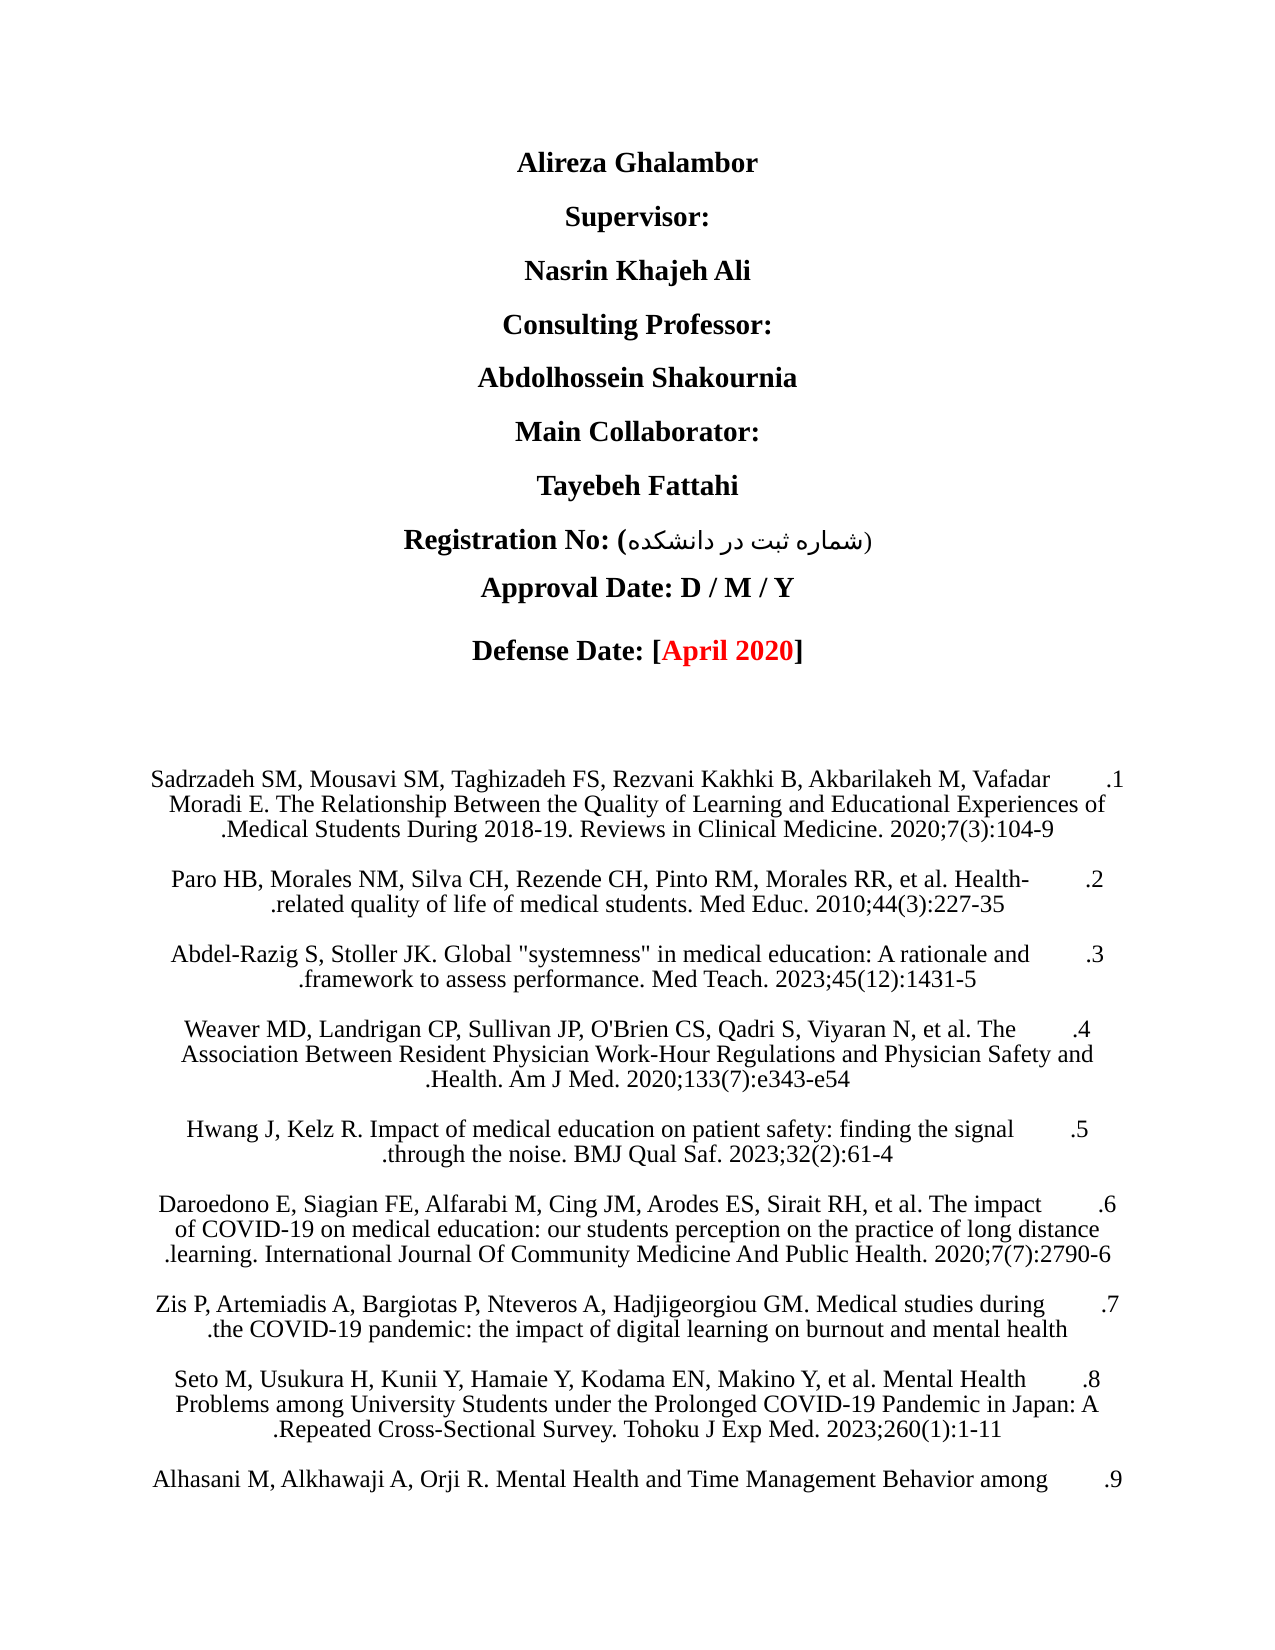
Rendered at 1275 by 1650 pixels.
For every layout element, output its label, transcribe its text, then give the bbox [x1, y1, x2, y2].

text 5. Hwang J, Kelz R. Impact of medical education on patient safety: finding the signal through the noise. BMJ Qual Saf. 2023;32(2):61-4. [150, 1117, 1125, 1167]
text Main Collaborator: [150, 419, 1125, 447]
text Tayebeh Fattahi [150, 472, 1125, 501]
text Registration No: (شماره ثبت در دانشکده) [150, 526, 1125, 555]
text 8. Seto M, Usukura H, Kunii Y, Hamaie Y, Kodama EN, Makino Y, et al. Mental Health Problems among University Students under the Prolonged COVID-19 Pandemic in Japan: A Repeated Cross-Sectional Survey. Tohoku J Exp Med. 2023;260(1):1-11. [150, 1367, 1125, 1442]
text Abdolhossein Shakournia [150, 365, 1125, 394]
text Consulting Professor: [150, 311, 1125, 340]
text Supervisor: [150, 204, 1125, 232]
text Nasrin Khajeh Ali [150, 257, 1125, 286]
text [150, 1467, 1125, 1492]
text 3. Abdel-Razig S, Stoller JK. Global "systemness" in medical education: A rationale and framework to assess performance. Med Teach. 2023;45(12):1431-5. [150, 942, 1125, 992]
text Alireza Ghalambor [150, 150, 1125, 179]
text Approval Date: D / M / Y [150, 567, 1125, 605]
text 1. Sadrzadeh SM, Mousavi SM, Taghizadeh FS, Rezvani Kakhki B, Akbarilakeh M, Vafadar Moradi E. The Relationship Between the Quality of Learning and Educational Experiences of Medical Students During 2018-19. Reviews in Clinical Medicine. 2020;7(3):104-9. [150, 767, 1125, 842]
text 6. Daroedono E, Siagian FE, Alfarabi M, Cing JM, Arodes ES, Sirait RH, et al. The impact of COVID-19 on medical education: our students perception on the practice of long distance learning. International Journal Of Community Medicine And Public Health. 2020;7(7):2790-6. [150, 1192, 1125, 1267]
text 7. Zis P, Artemiadis A, Bargiotas P, Nteveros A, Hadjigeorgiou GM. Medical studies during the COVID-19 pandemic: the impact of digital learning on burnout and mental health. [150, 1292, 1125, 1342]
text 2. Paro HB, Morales NM, Silva CH, Rezende CH, Pinto RM, Morales RR, et al. Health-related quality of life of medical students. Med Educ. 2010;44(3):227-35. [150, 867, 1125, 917]
text Defense Date: [April 2020] [150, 630, 1125, 667]
text 4. Weaver MD, Landrigan CP, Sullivan JP, O'Brien CS, Qadri S, Viyaran N, et al. The Association Between Resident Physician Work-Hour Regulations and Physician Safety and Health. Am J Med. 2020;133(7):e343-e54. [150, 1017, 1125, 1092]
